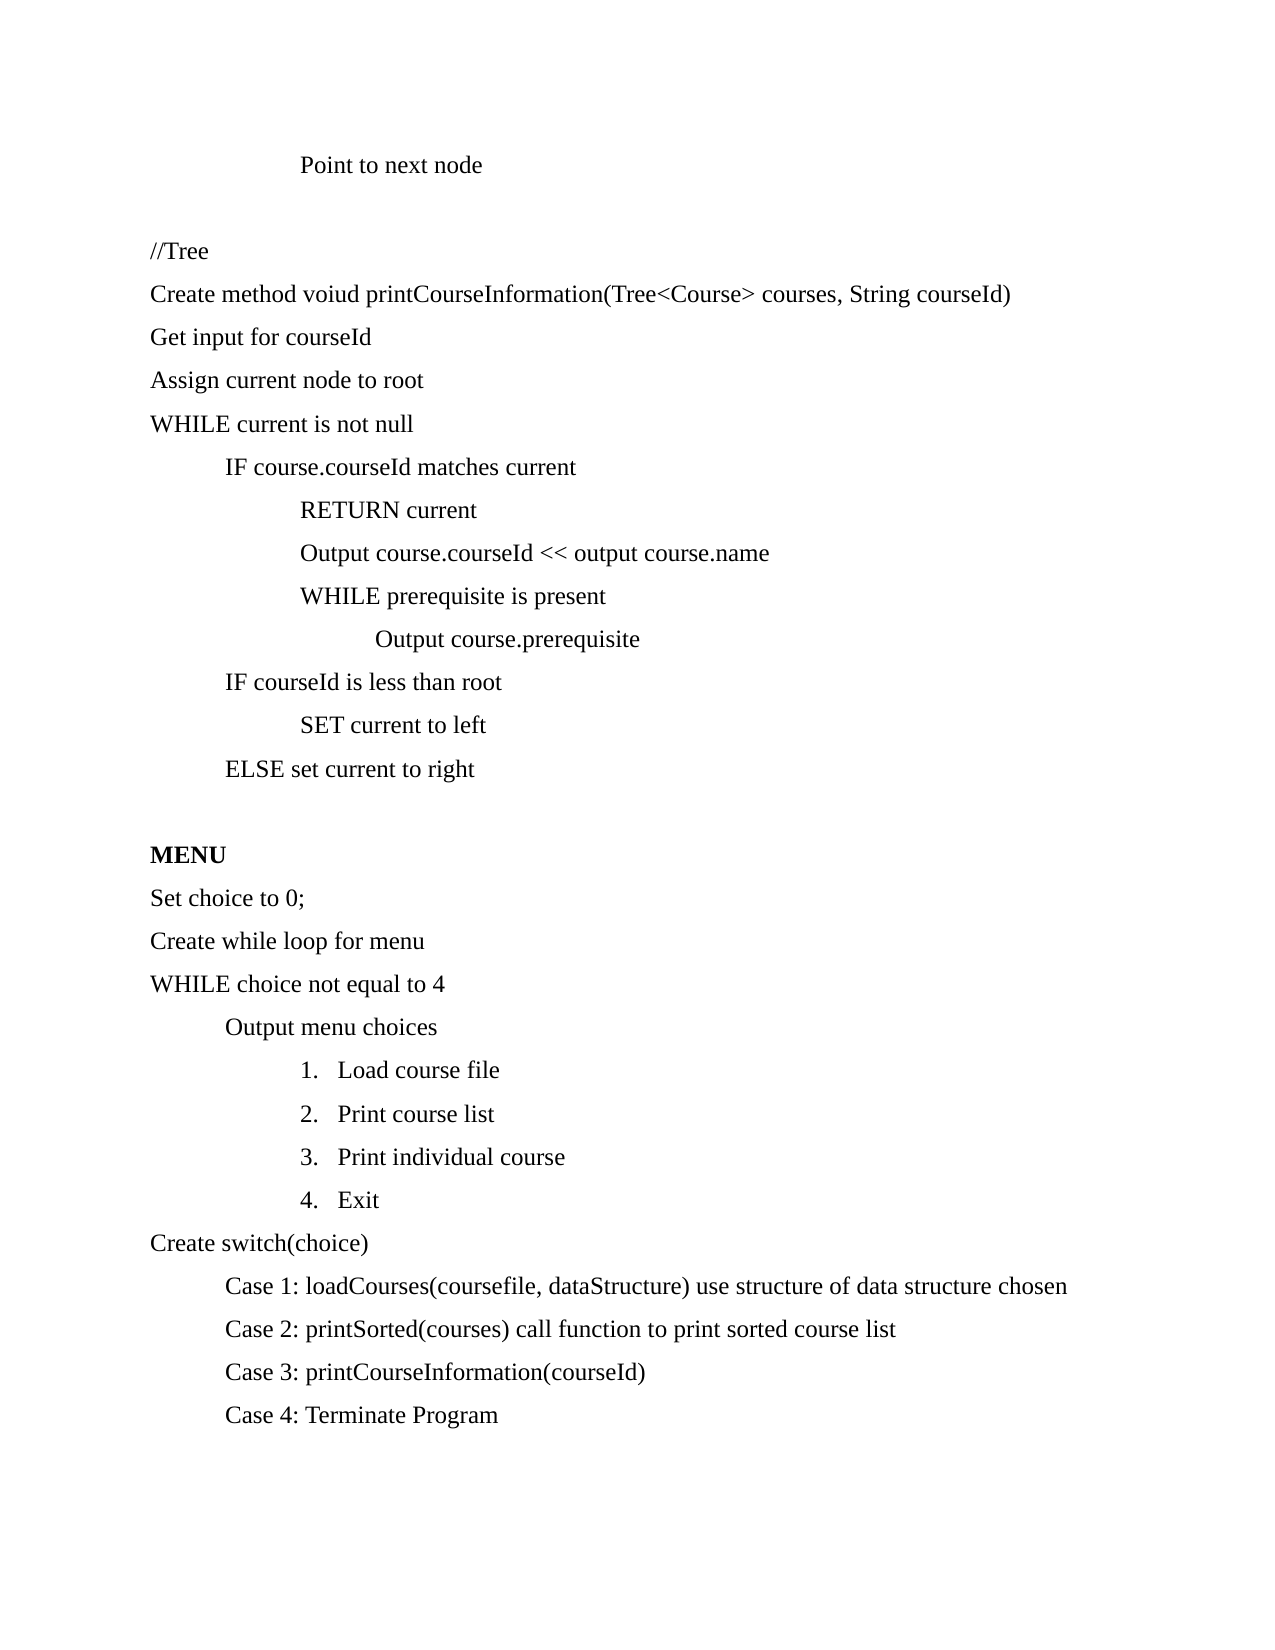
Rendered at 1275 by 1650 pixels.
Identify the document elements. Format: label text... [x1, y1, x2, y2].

list Load course file [300, 1056, 1125, 1084]
text Create while loop for menu [150, 926, 1125, 955]
text Create switch(choice) [150, 1228, 1125, 1257]
text RETURN current [150, 495, 1125, 524]
list Exit [300, 1185, 1125, 1214]
text IF course.courseId matches current [150, 452, 1125, 481]
text ELSE set current to right [150, 754, 1125, 782]
text //Tree [150, 236, 1125, 265]
list Print individual course [300, 1142, 1125, 1171]
text SET current to left [150, 711, 1125, 739]
text IF courseId is less than root [150, 667, 1125, 696]
text Create method voiud printCourseInformation(Tree<Course> courses, String courseId) [150, 279, 1125, 308]
text MENU [150, 840, 1125, 869]
text Assign current node to root [150, 366, 1125, 394]
text Point to next node [150, 150, 1125, 179]
text WHILE prerequisite is present [150, 581, 1125, 610]
text Output course.prerequisite [150, 624, 1125, 653]
text WHILE choice not equal to 4 [150, 969, 1125, 998]
text Output course.courseId << output course.name [150, 538, 1125, 567]
text Case 3: printCourseInformation(courseId) [150, 1357, 1125, 1386]
text Output menu choices [150, 1012, 1125, 1041]
text Case 4: Terminate Program [150, 1401, 1125, 1429]
text Case 2: printSorted(courses) call function to print sorted course list [150, 1314, 1125, 1343]
text Get input for courseId [150, 322, 1125, 351]
text Set choice to 0; [150, 883, 1125, 912]
text Case 1: loadCourses(coursefile, dataStructure) use structure of data structure chosen [150, 1271, 1125, 1300]
text WHILE current is not null [150, 409, 1125, 437]
list Print course list [300, 1099, 1125, 1127]
